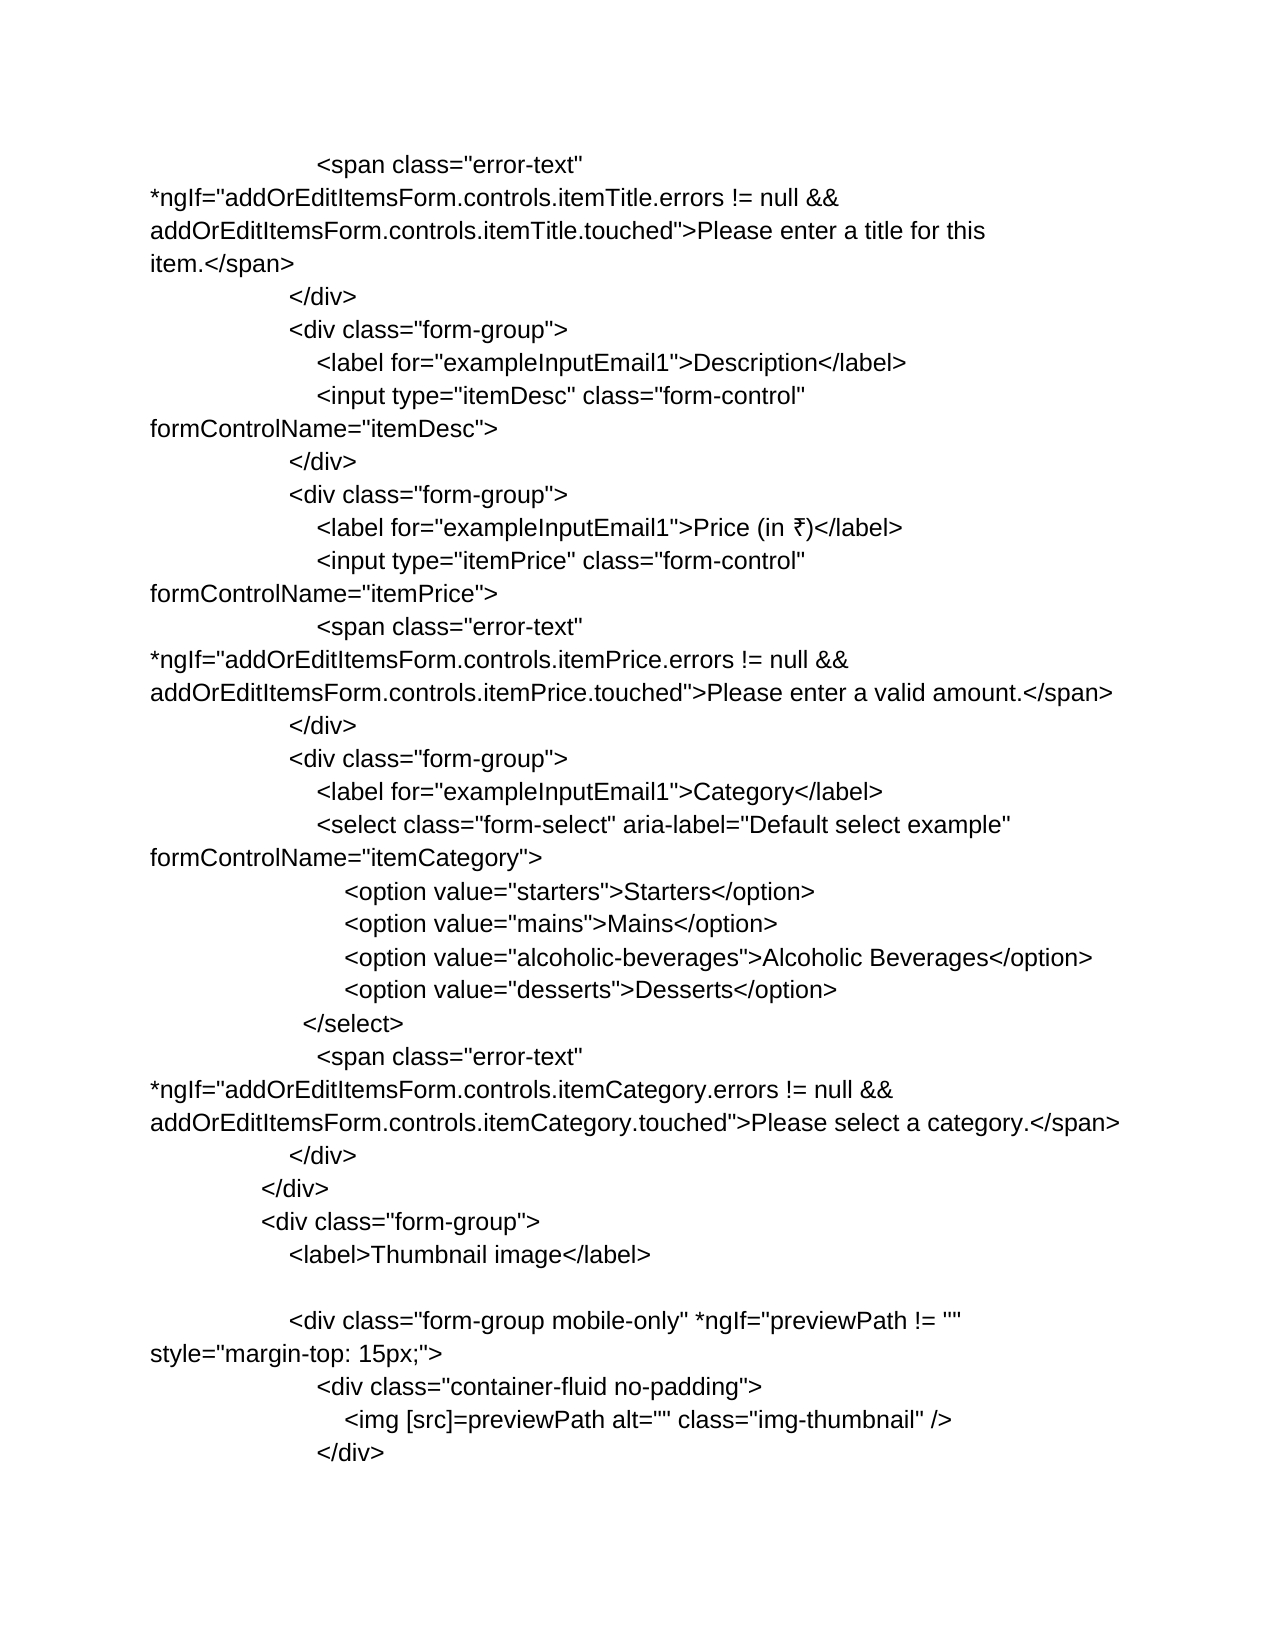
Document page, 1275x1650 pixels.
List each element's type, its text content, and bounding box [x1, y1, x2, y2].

text <img [src]=previewPath alt="" class="img-thumbnail" /> [150, 1405, 1125, 1433]
text <input type="itemPrice" class="form-control" formControlName="itemPrice"> [150, 546, 1125, 608]
text <option value="desserts">Desserts</option> [150, 976, 1125, 1004]
text </div> [150, 1141, 1125, 1169]
text <div class="form-group"> [150, 315, 1125, 344]
text </div> [150, 282, 1125, 311]
text <span class="error-text" *ngIf="addOrEditItemsForm.controls.itemPrice.errors != null && addOrEditItemsForm.controls.itemPrice.touched">Please enter a valid amount.</span> [150, 612, 1125, 707]
text <option value="mains">Mains</option> [150, 909, 1125, 938]
text <input type="itemDesc" class="form-control" formControlName="itemDesc"> [150, 381, 1125, 443]
text <div class="form-group"> [150, 480, 1125, 509]
text <option value="starters">Starters</option> [150, 876, 1125, 905]
text <div class="form-group"> [150, 744, 1125, 773]
text <div class="form-group"> [150, 1207, 1125, 1235]
text </div> [150, 1174, 1125, 1202]
text <span class="error-text" *ngIf="addOrEditItemsForm.controls.itemTitle.errors != null && addOrEditItemsForm.controls.itemTitle.touched">Please enter a title for this item.</span> [150, 150, 1125, 278]
text <label>Thumbnail image</label> [150, 1240, 1125, 1268]
text <div class="container-fluid no-padding"> [150, 1372, 1125, 1401]
text </div> [150, 711, 1125, 740]
text <label for="exampleInputEmail1">Category</label> [150, 777, 1125, 806]
text </div> [150, 1438, 1125, 1467]
text </select> [150, 1008, 1125, 1037]
text <select class="form-select" aria-label="Default select example" formControlName="itemCategory"> [150, 810, 1125, 872]
text <div class="form-group mobile-only" *ngIf="previewPath != ''" style="margin-top: 15px;"> [150, 1306, 1125, 1367]
text <option value="alcoholic-beverages">Alcoholic Beverages</option> [150, 942, 1125, 971]
text </div> [150, 447, 1125, 476]
text <span class="error-text" *ngIf="addOrEditItemsForm.controls.itemCategory.errors != null && addOrEditItemsForm.controls.itemCategory.touched">Please select a category.</span> [150, 1042, 1125, 1136]
text <label for="exampleInputEmail1">Description</label> [150, 348, 1125, 377]
text <label for="exampleInputEmail1">Price (in ₹)</label> [150, 513, 1125, 542]
